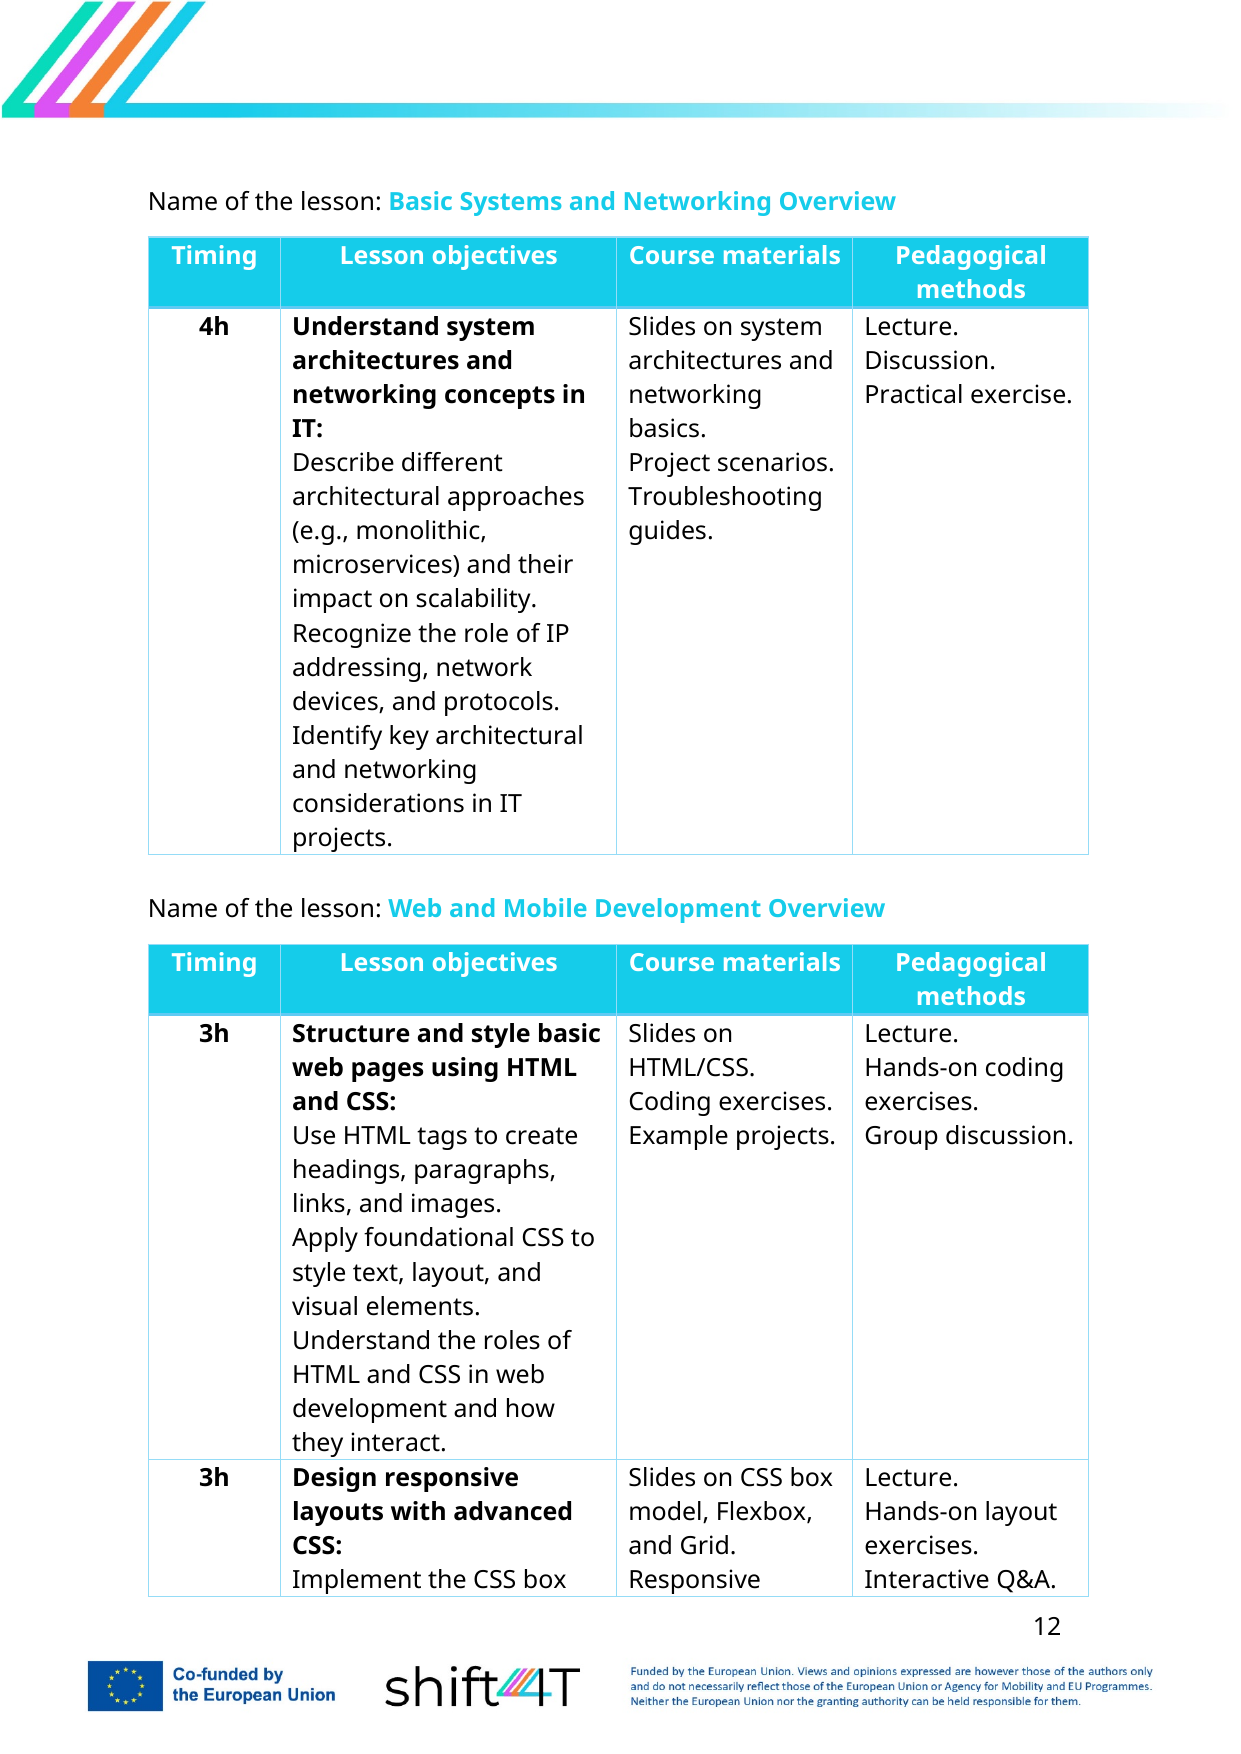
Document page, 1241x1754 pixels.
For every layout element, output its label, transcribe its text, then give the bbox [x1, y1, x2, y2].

table_cell Slides on HTML/CSS. Coding exercises. Example projects. [617, 1016, 852, 1458]
table_header Timing [149, 238, 280, 306]
table_cell 3h [149, 1460, 280, 1596]
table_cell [617, 1460, 852, 1596]
picture [0, 0, 1240, 1754]
table_header Timing [149, 945, 280, 1013]
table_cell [853, 1460, 1088, 1596]
table_cell Slides on system architectures and networking basics. Project scenarios. Troubleshooting guides. [617, 309, 852, 854]
table_cell 4h [149, 309, 280, 854]
table_cell Understand system architectures and networking concepts in IT: Describe different architectural approaches (e.g., monolithic, microservices) and their impact on scalability. Recognize the role of IP addressing, network devices, and protocols. Identify key architectural and networking considerations in IT projects. [281, 309, 616, 854]
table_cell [281, 1460, 616, 1596]
table_header Pedagogical methods [853, 945, 1088, 1013]
table_cell Structure and style basic web pages using HTML and CSS: Use HTML tags to create headings, paragraphs, links, and images. Apply foundational CSS to style text, layout, and visual elements. Understand the roles of HTML and CSS in web development and how they interact. [281, 1016, 616, 1458]
table_header Lesson objectives [281, 238, 616, 306]
table_header Lesson objectives [281, 945, 616, 1013]
table_cell 3h [149, 1016, 280, 1458]
table_cell Lecture. Discussion. Practical exercise. [853, 309, 1088, 854]
table_header Course materials [617, 945, 852, 1013]
table_header Pedagogical methods [853, 238, 1088, 306]
table_cell Lecture. Hands-on coding exercises. Group discussion. [853, 1016, 1088, 1458]
table_header Course materials [617, 238, 852, 306]
text Name of the lesson: Basic Systems and Networking Overview [148, 184, 1093, 218]
text Name of the lesson: Web and Mobile Development Overview [148, 891, 1093, 925]
